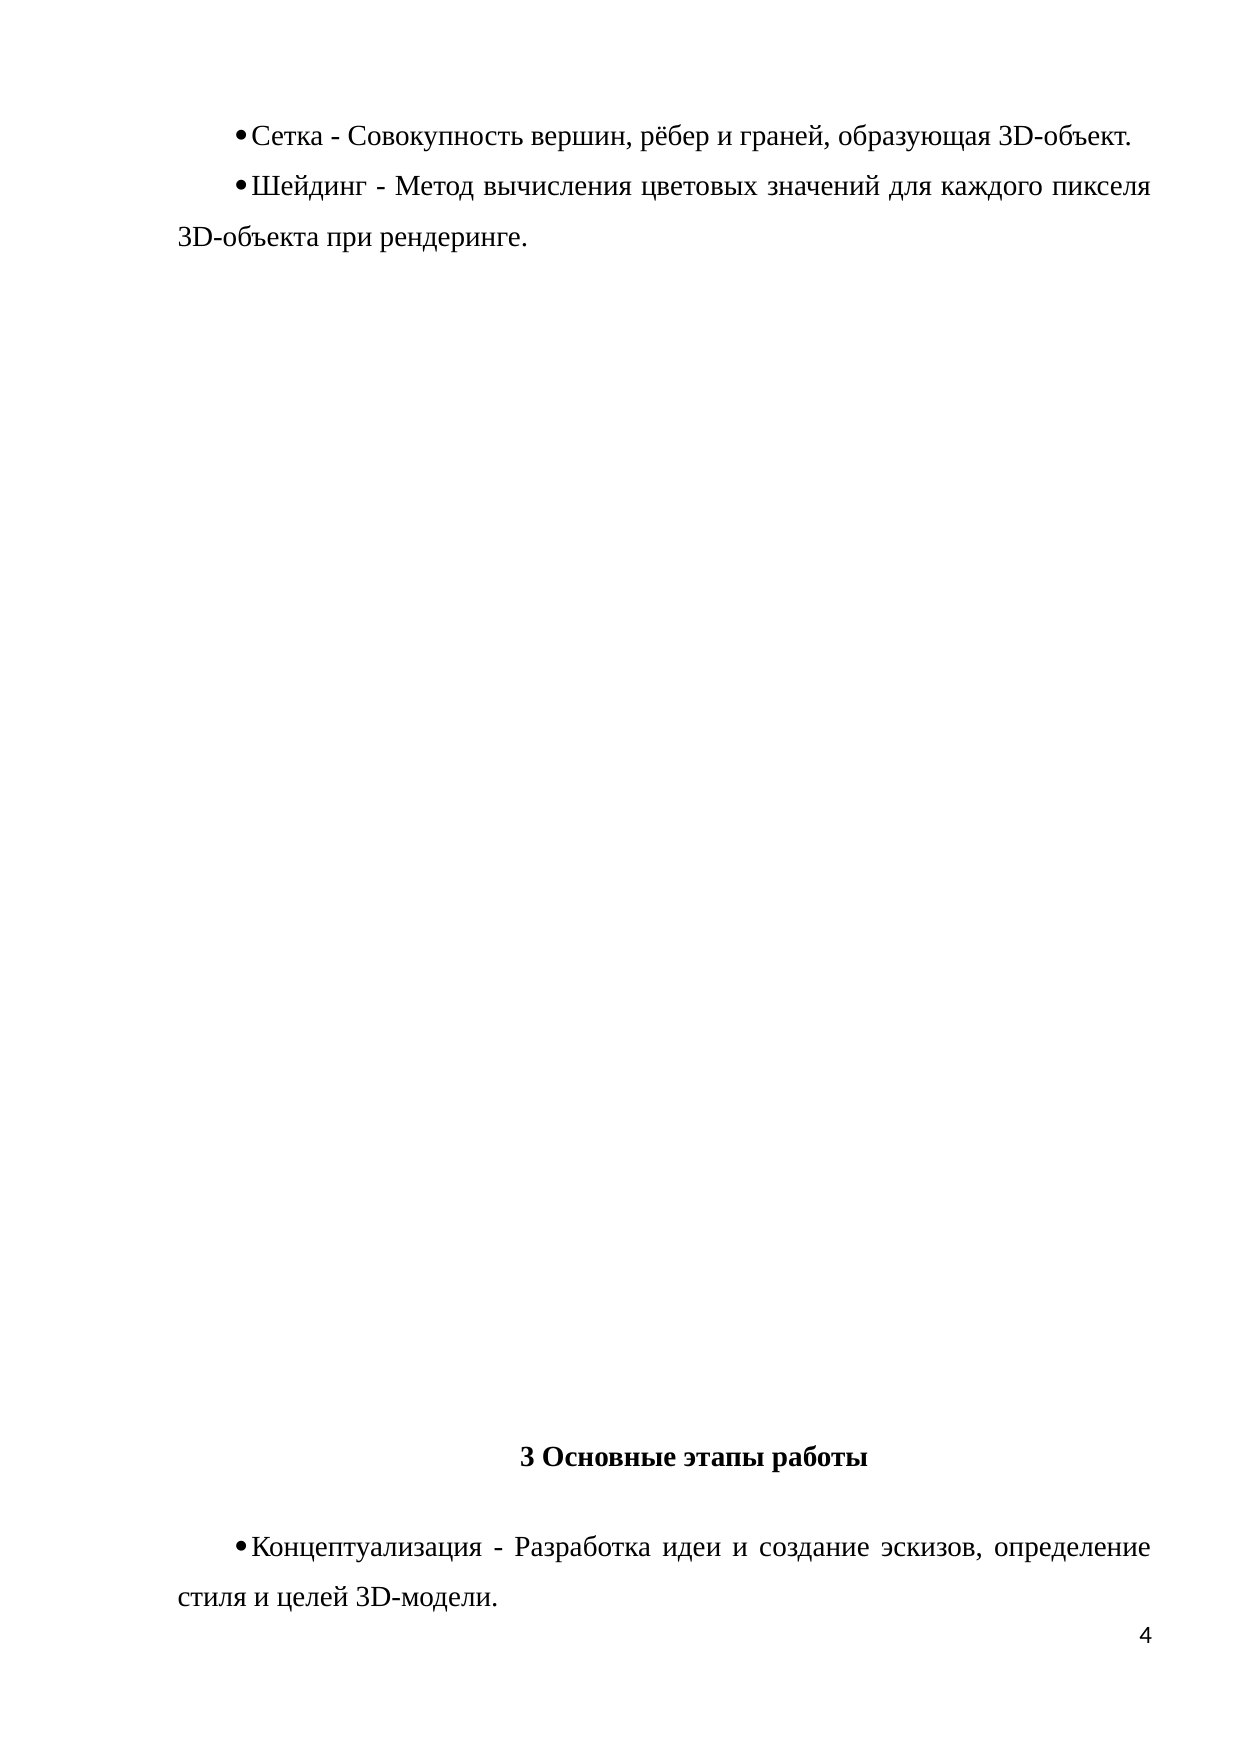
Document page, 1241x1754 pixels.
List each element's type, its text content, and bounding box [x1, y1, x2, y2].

subtitle 3 Основные этапы работы [177, 1439, 1152, 1472]
list Сетка - Совокупность вершин, рёбер и граней, образующая 3D-объект. [177, 118, 1152, 152]
list Концептуализация - Разработка идеи и создание эскизов, определение стиля и целей 3D-модели. [177, 1529, 1152, 1613]
list Шейдинг - Метод вычисления цветовых значений для каждого пикселя 3D-объекта при рендеринге. [177, 168, 1152, 252]
